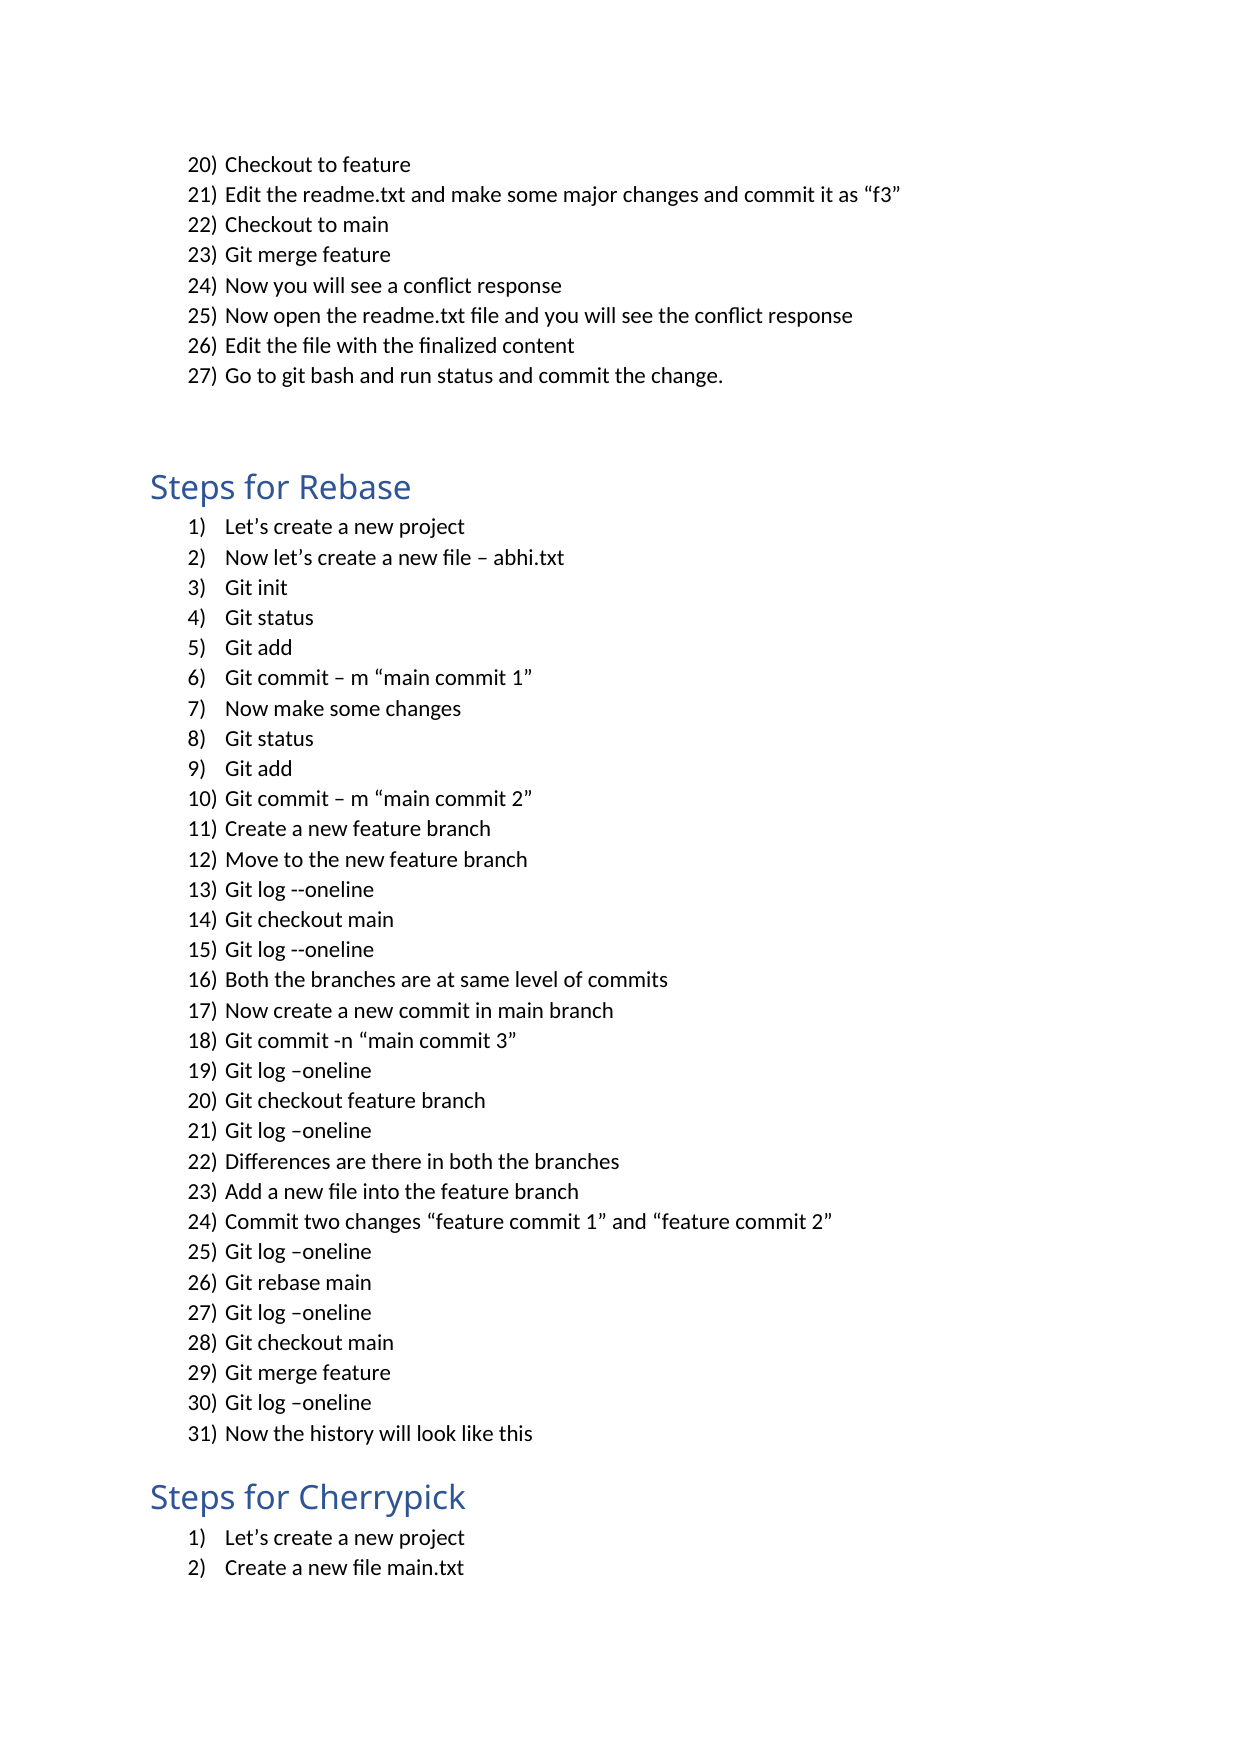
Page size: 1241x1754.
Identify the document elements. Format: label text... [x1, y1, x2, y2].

list Git rebase main [187, 1268, 1090, 1296]
list Git log –oneline [187, 1056, 1090, 1084]
list Git log –oneline [187, 1117, 1090, 1145]
list Checkout to feature [187, 150, 1090, 178]
list Now open the readme.txt file and you will see the conflict response [187, 301, 1090, 329]
list Let’s create a new project [187, 512, 1090, 541]
list Checkout to main [187, 210, 1090, 238]
list Git merge feature [187, 1358, 1090, 1386]
list Git log –oneline [187, 1237, 1090, 1266]
list Git commit – m “main commit 1” [187, 663, 1090, 692]
list Git checkout feature branch [187, 1086, 1090, 1114]
list Git status [187, 603, 1090, 631]
list Edit the readme.txt and make some major changes and commit it as “f3” [187, 180, 1090, 208]
list Let’s create a new project [187, 1523, 1090, 1551]
list Both the branches are at same level of commits [187, 966, 1090, 994]
list Now let’s create a new file – abhi.txt [187, 543, 1090, 571]
list Git merge feature [187, 241, 1090, 269]
list Git checkout main [187, 1328, 1090, 1356]
list Now create a new commit in main branch [187, 996, 1090, 1024]
list Add a new file into the feature branch [187, 1177, 1090, 1205]
list Create a new feature branch [187, 814, 1090, 843]
list Commit two changes “feature commit 1” and “feature commit 2” [187, 1207, 1090, 1235]
list Now make some changes [187, 694, 1090, 722]
list Git commit -n “main commit 3” [187, 1026, 1090, 1054]
list Git log --oneline [187, 875, 1090, 903]
list Git log –oneline [187, 1388, 1090, 1417]
list Git add [187, 633, 1090, 661]
list Git checkout main [187, 905, 1090, 933]
list Git add [187, 754, 1090, 782]
list Edit the file with the finalized content [187, 331, 1090, 359]
list Git commit – m “main commit 2” [187, 784, 1090, 812]
subtitle Steps for Rebase [150, 463, 1090, 509]
list Now you will see a conflict response [187, 271, 1090, 299]
subtitle Steps for Cherrypick [150, 1474, 1090, 1519]
list Move to the new feature branch [187, 845, 1090, 873]
list Git log –oneline [187, 1298, 1090, 1326]
list Git status [187, 724, 1090, 752]
list Now the history will look like this [187, 1419, 1090, 1447]
list Create a new file main.txt [187, 1553, 1090, 1581]
list Go to git bash and run status and commit the change. [187, 361, 1090, 389]
list Git init [187, 573, 1090, 601]
list Git log --oneline [187, 935, 1090, 963]
list Differences are there in both the branches [187, 1147, 1090, 1175]
